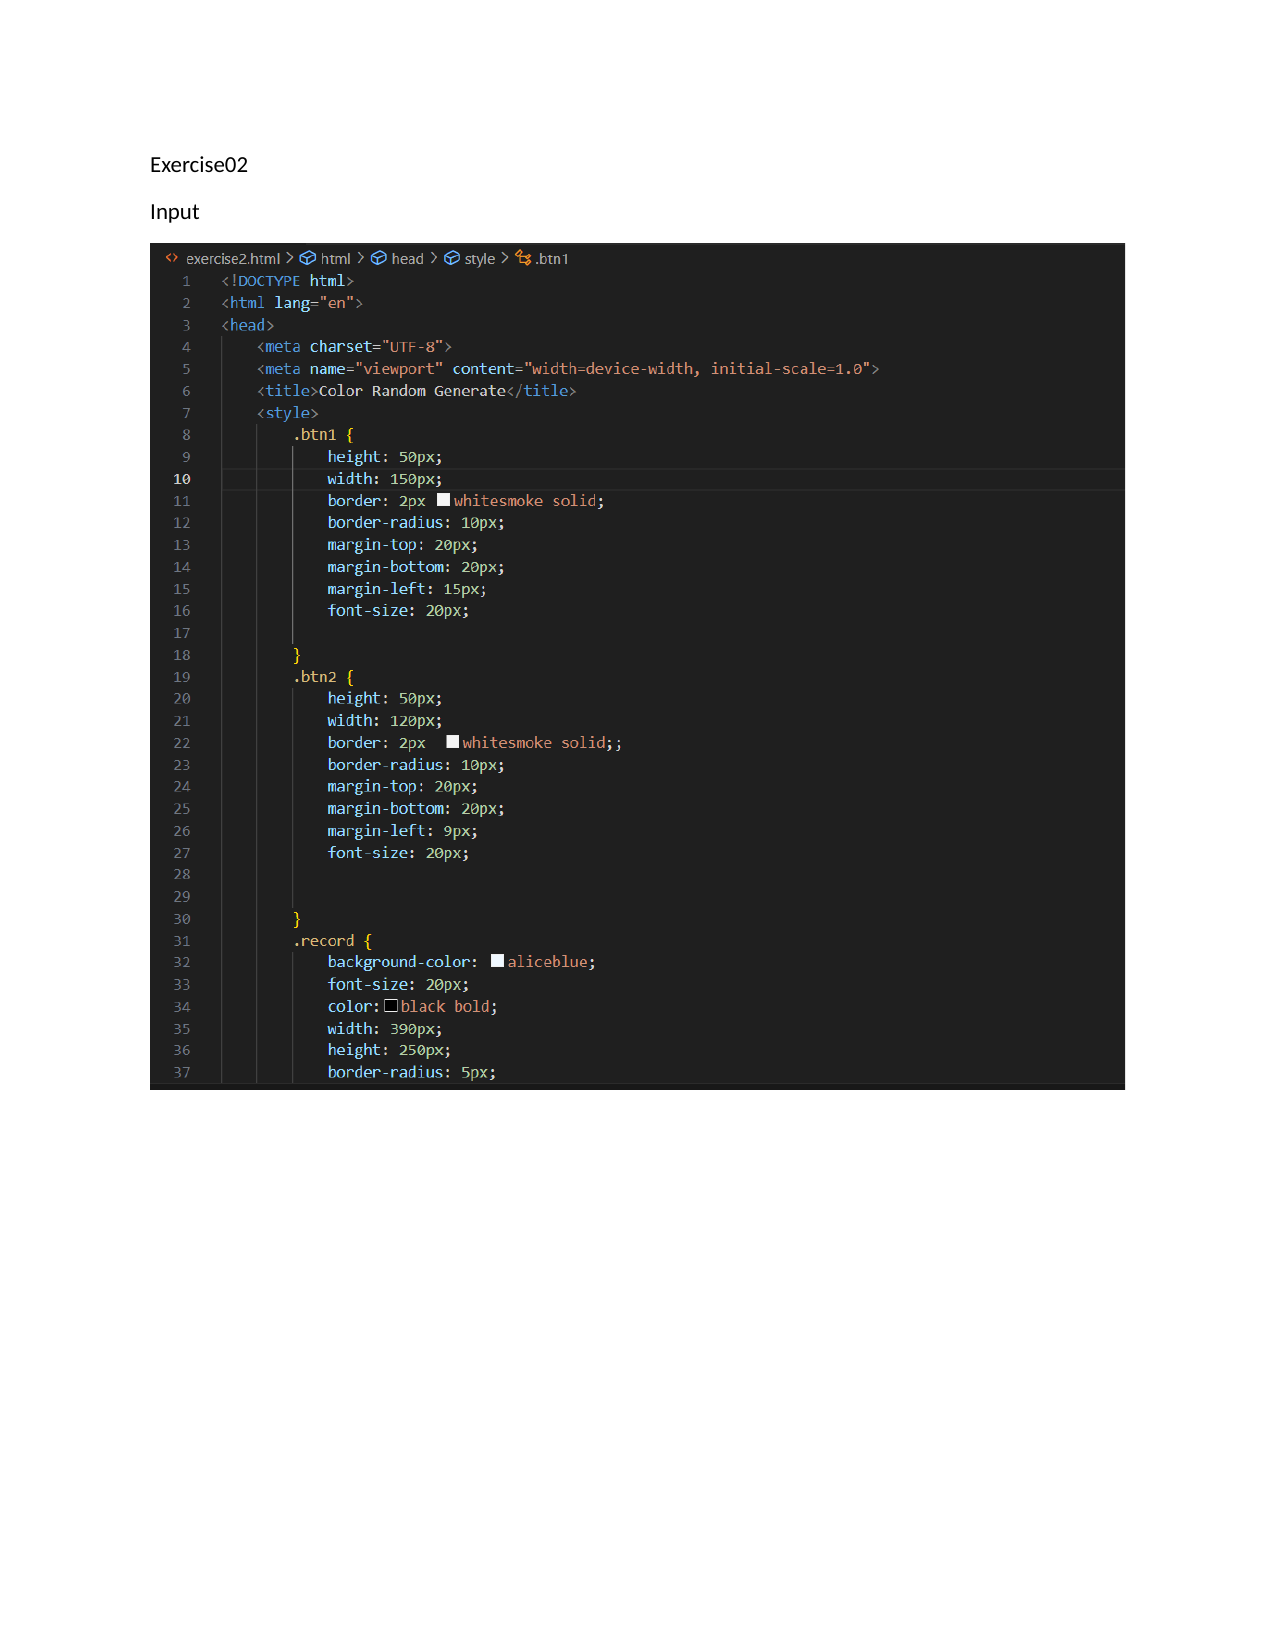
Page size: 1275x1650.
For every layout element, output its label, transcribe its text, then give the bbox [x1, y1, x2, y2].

text Input [150, 197, 1125, 225]
text Exercise02 [150, 150, 1125, 178]
picture [150, 243, 1125, 1090]
